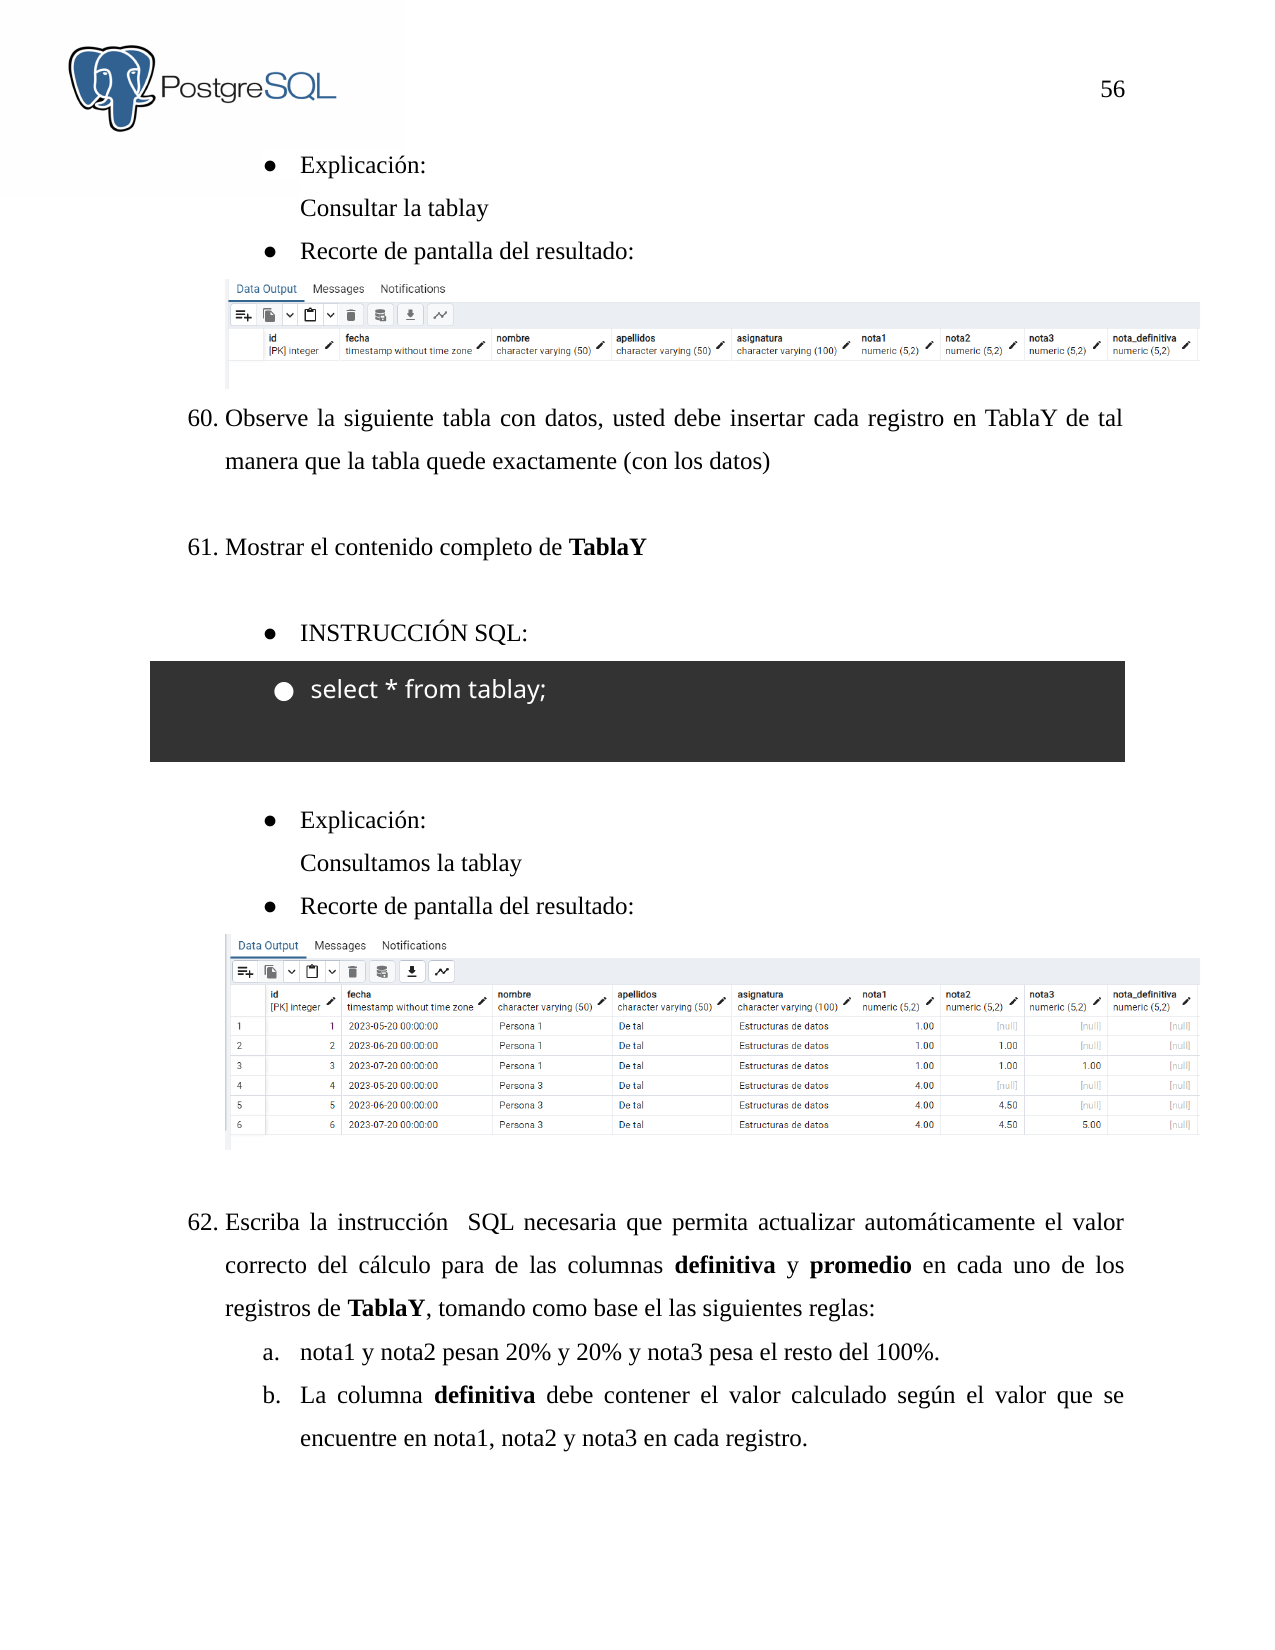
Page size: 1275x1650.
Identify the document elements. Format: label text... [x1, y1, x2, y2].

list INSTRUCCIÓN SQL: [262, 618, 1125, 647]
list Explicación: [262, 150, 1125, 179]
list Observe la siguiente tabla con datos, usted debe insertar cada registro en TablaY de tal manera que la tabla quede exactamente (con los datos) [187, 403, 1125, 474]
list Escriba la instrucción SQL necesaria que permita actualizar automáticamente el valor correcto del cálculo para de las columnas definitiva y promedio en cada uno de los registros de TablaY, tomando como base el las siguientes reglas: [187, 1207, 1125, 1322]
list Explicación: [262, 805, 1125, 833]
picture [0, 0, 405, 198]
picture [225, 279, 1200, 389]
list Recorte de pantalla del resultado: [262, 236, 1125, 265]
list Mostrar el contenido completo de TablaY [187, 532, 1125, 561]
picture [225, 934, 1200, 1150]
text Consultar la tablay [300, 193, 1125, 222]
list La columna definitiva debe contener el valor calculado según el valor que se encuentre en nota1, nota2 y nota3 en cada registro. [262, 1380, 1125, 1452]
list nota1 y nota2 pesan 20% y 20% y nota3 pesa el resto del 100%. [262, 1337, 1125, 1365]
text Consultamos la tablay [300, 848, 1125, 877]
table_header select * from tablay; [150, 661, 1125, 762]
list Recorte de pantalla del resultado: [262, 891, 1125, 920]
